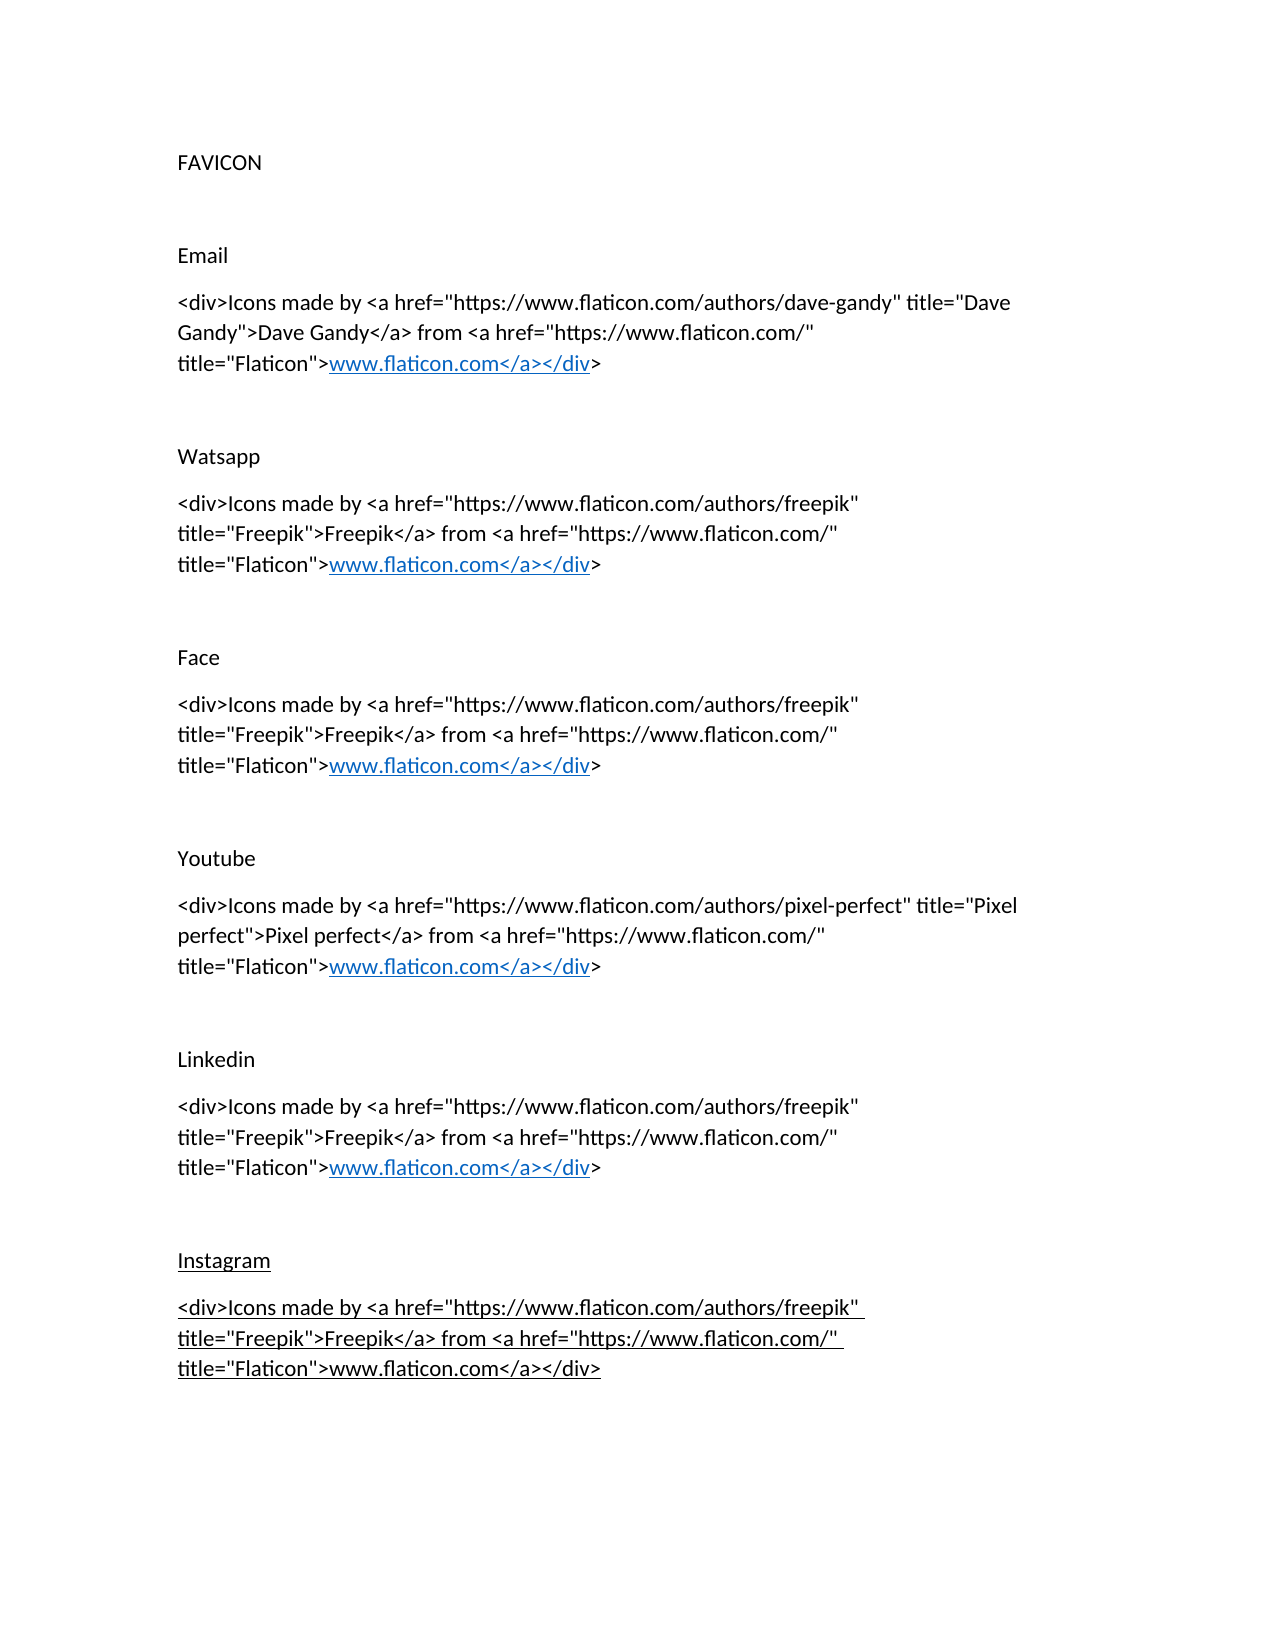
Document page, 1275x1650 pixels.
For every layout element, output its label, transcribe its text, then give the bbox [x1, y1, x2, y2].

text <div>Icons made by <a href="https://www.flaticon.com/authors/freepik" title="Freepik">Freepik</a> from <a href="https://www.flaticon.com/" title="Flaticon">www.flaticon.com</a></div> [177, 1092, 1098, 1181]
text Instagram [177, 1247, 1098, 1274]
text <div>Icons made by <a href="https://www.flaticon.com/authors/freepik" title="Freepik">Freepik</a> from <a href="https://www.flaticon.com/" title="Flaticon">www.flaticon.com</a></div> [177, 489, 1098, 578]
text Linkedin [177, 1046, 1098, 1073]
text Face [177, 643, 1098, 671]
text Youtube [177, 844, 1098, 872]
text Email [177, 241, 1098, 269]
text <div>Icons made by <a href="https://www.flaticon.com/authors/dave-gandy" title="Dave Gandy">Dave Gandy</a> from <a href="https://www.flaticon.com/" title="Flaticon">www.flaticon.com</a></div> [177, 288, 1098, 377]
text <div>Icons made by <a href="https://www.flaticon.com/authors/freepik" title="Freepik">Freepik</a> from <a href="https://www.flaticon.com/" title="Flaticon">www.flaticon.com</a></div> [177, 690, 1098, 779]
text <div>Icons made by <a href="https://www.flaticon.com/authors/pixel-perfect" title="Pixel perfect">Pixel perfect</a> from <a href="https://www.flaticon.com/" title="Flaticon">www.flaticon.com</a></div> [177, 891, 1098, 980]
text <div>Icons made by <a href="https://www.flaticon.com/authors/freepik" title="Freepik">Freepik</a> from <a href="https://www.flaticon.com/" title="Flaticon">www.flaticon.com</a></div> [177, 1293, 1098, 1382]
text Watsapp [177, 442, 1098, 470]
text FAVICON [177, 148, 1098, 176]
